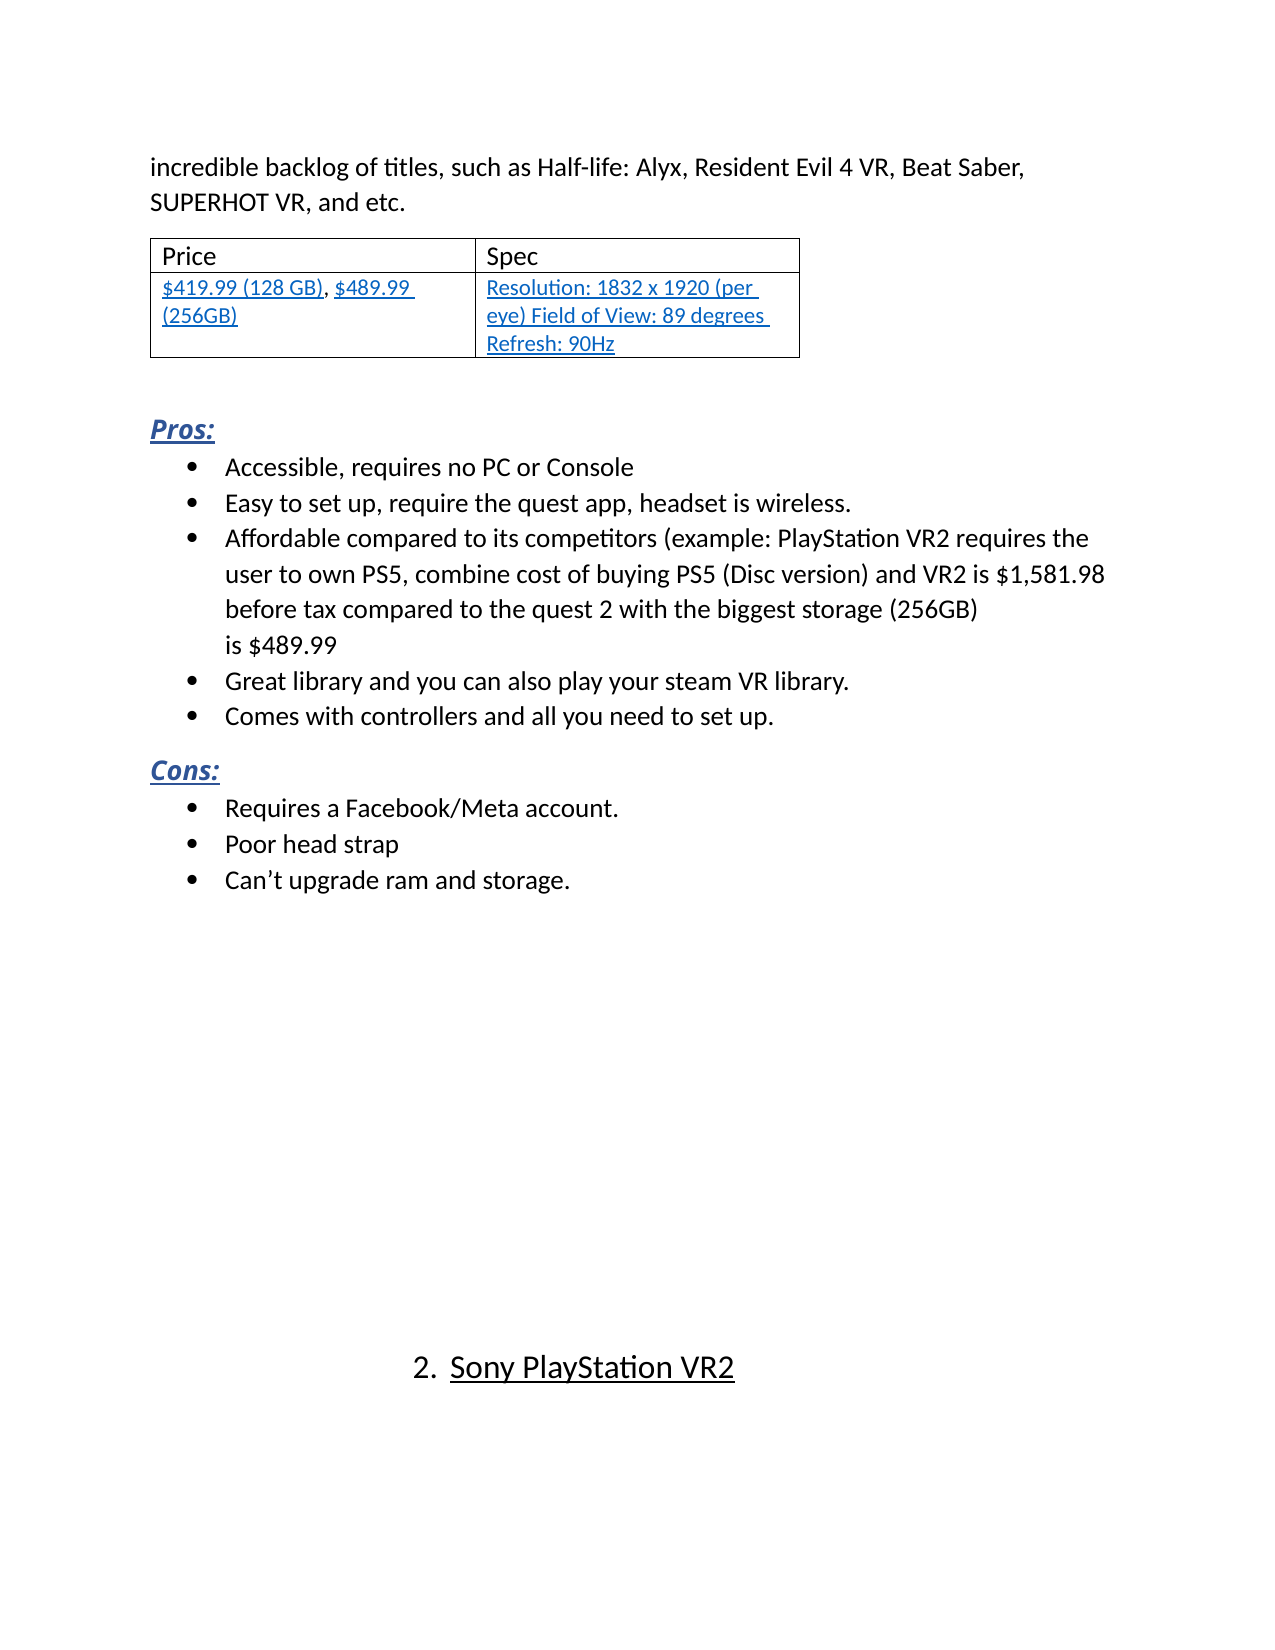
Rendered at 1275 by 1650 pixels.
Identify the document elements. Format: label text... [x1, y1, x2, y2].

text The Oculus quest 2 / Meta Quest 2 is one the best all-around VR headsets on the market because it is one the most accessible you can get for true VR experiences out of the box without spending an exorbitant amount of money. The quest two does not require you to own a PC or console; the user only needs a smartphone with the Quest app installed. Another benefit of the headset is its wireless, unlike its rivals like Sony PSVR2 and Valve Index, which is wired and could be challenging to manage the wires. The headset is back with an incredible backlog of titles, such as Half-life: Alyx, Resident Evil 4 VR, Beat Saber, SUPERHOT VR, and etc. [150, 150, 1125, 219]
table_header Spec [476, 239, 799, 272]
list Great library and you can also play your steam VR library. [187, 664, 1125, 697]
list Can’t upgrade ram and storage. [187, 863, 1125, 896]
list Easy to set up, require the quest app, headset is wireless. [187, 486, 1125, 519]
subtitle Pros: [150, 410, 1125, 447]
list Poor head strap [187, 827, 1125, 860]
subtitle Cons: [150, 752, 1125, 789]
list Sony PlayStation VR2 [412, 1346, 1125, 1387]
table_header Price [151, 239, 475, 272]
list Comes with controllers and all you need to set up. [187, 699, 1125, 733]
table_cell $419.99 (128 GB), $489.99 (256GB) [151, 273, 475, 357]
list Accessible, requires no PC or Console [187, 450, 1125, 483]
list is $489.99 [225, 628, 1125, 661]
list Requires a Facebook/Meta account. [187, 792, 1125, 825]
table_cell Resolution: 1832 x 1920 (per eye) Field of View: 89 degrees Refresh: 90Hz [476, 273, 799, 357]
list Affordable compared to its competitors (example: PlayStation VR2 requires the user to own PS5, combine cost of buying PS5 (Disc version) and VR2 is $1,581.98 before tax compared to the quest 2 with the biggest storage (256GB) [187, 521, 1125, 626]
